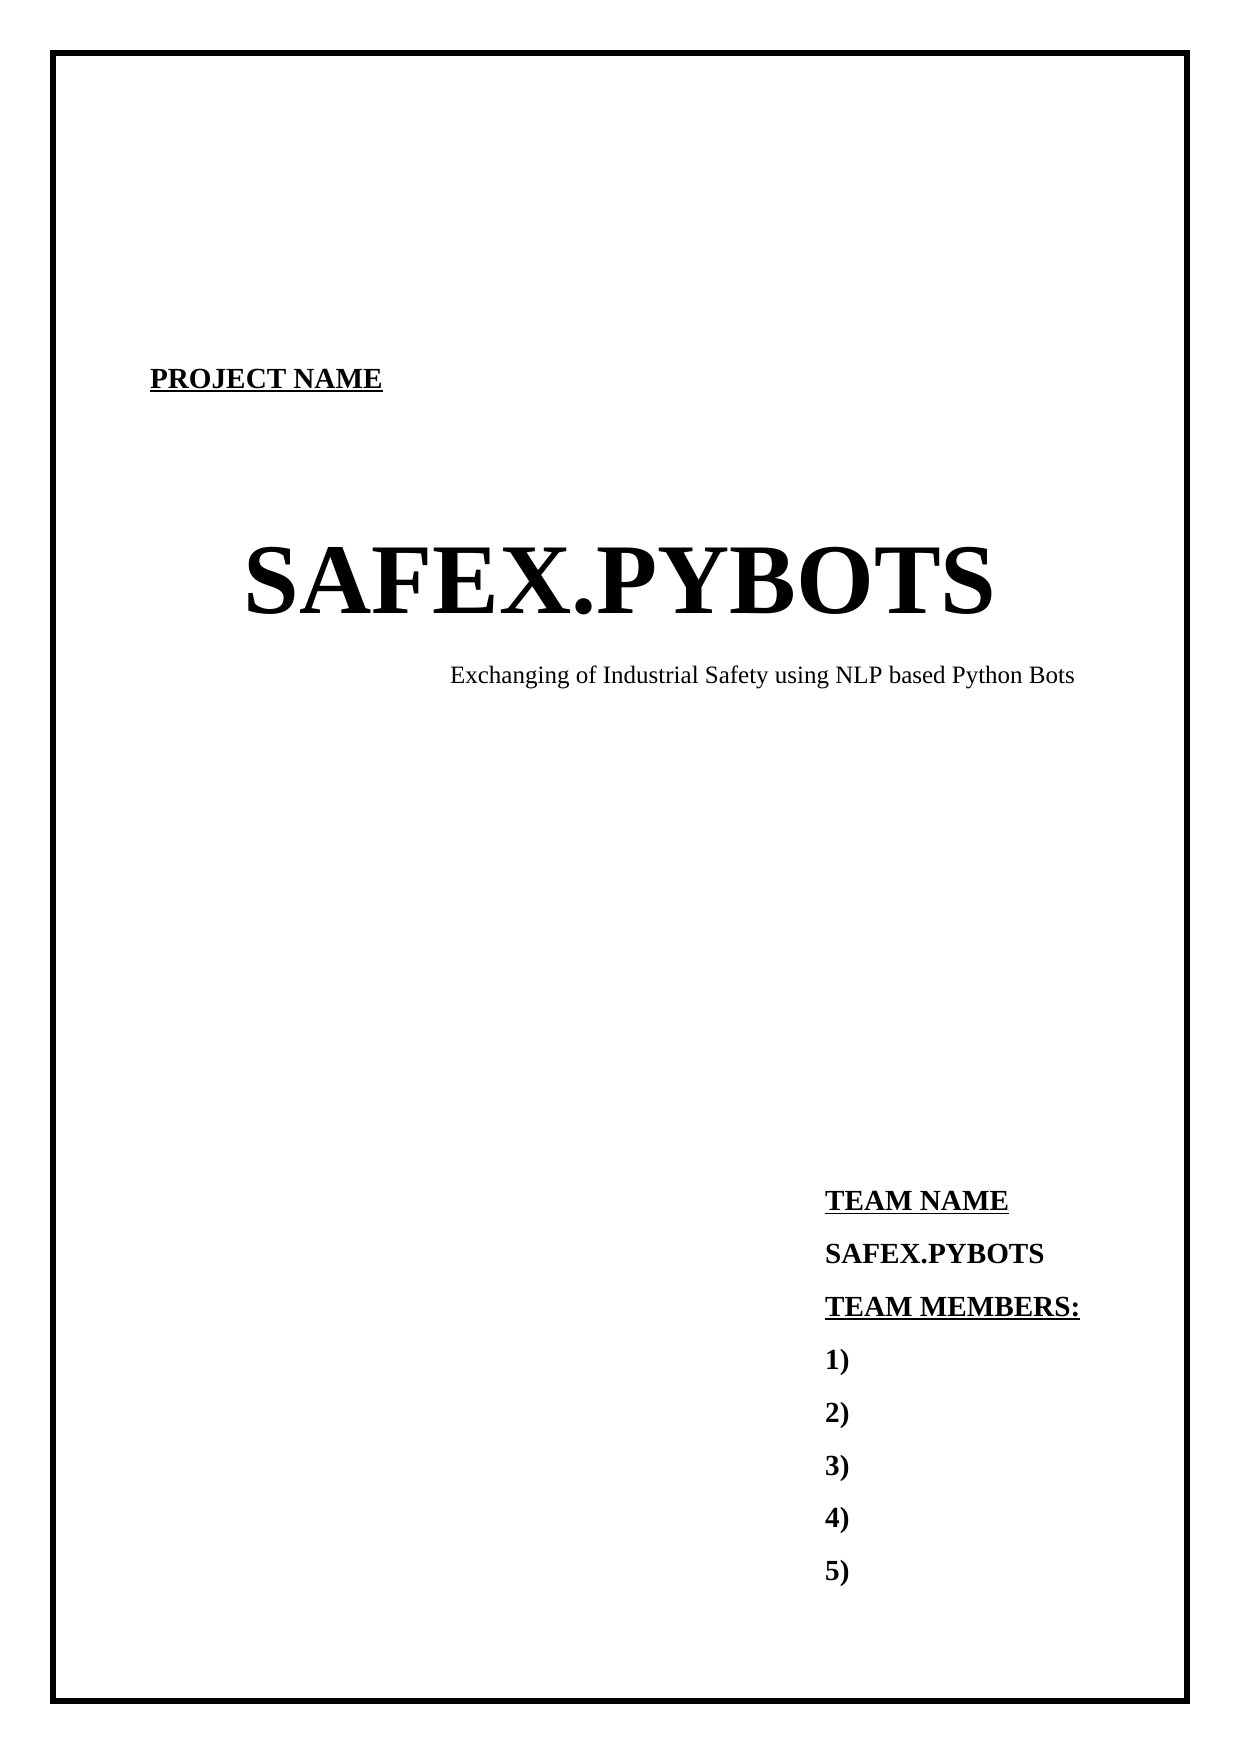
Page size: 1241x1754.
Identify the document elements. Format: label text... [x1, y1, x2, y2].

text 2) [750, 1395, 1090, 1428]
text 5) [750, 1553, 1090, 1587]
text TEAM MEMBERS: [750, 1289, 1090, 1323]
text TEAM NAME [750, 1183, 1090, 1217]
text PROJECT NAME [150, 361, 1090, 395]
text Exchanging of Industrial Safety using NLP based Python Bots [450, 661, 1090, 689]
text 4) [750, 1500, 1090, 1534]
text SAFEX.PYBOTS [150, 520, 1090, 635]
text 1) [750, 1342, 1090, 1376]
text SAFEX.PYBOTS [825, 1236, 1090, 1270]
text 3) [750, 1448, 1090, 1481]
